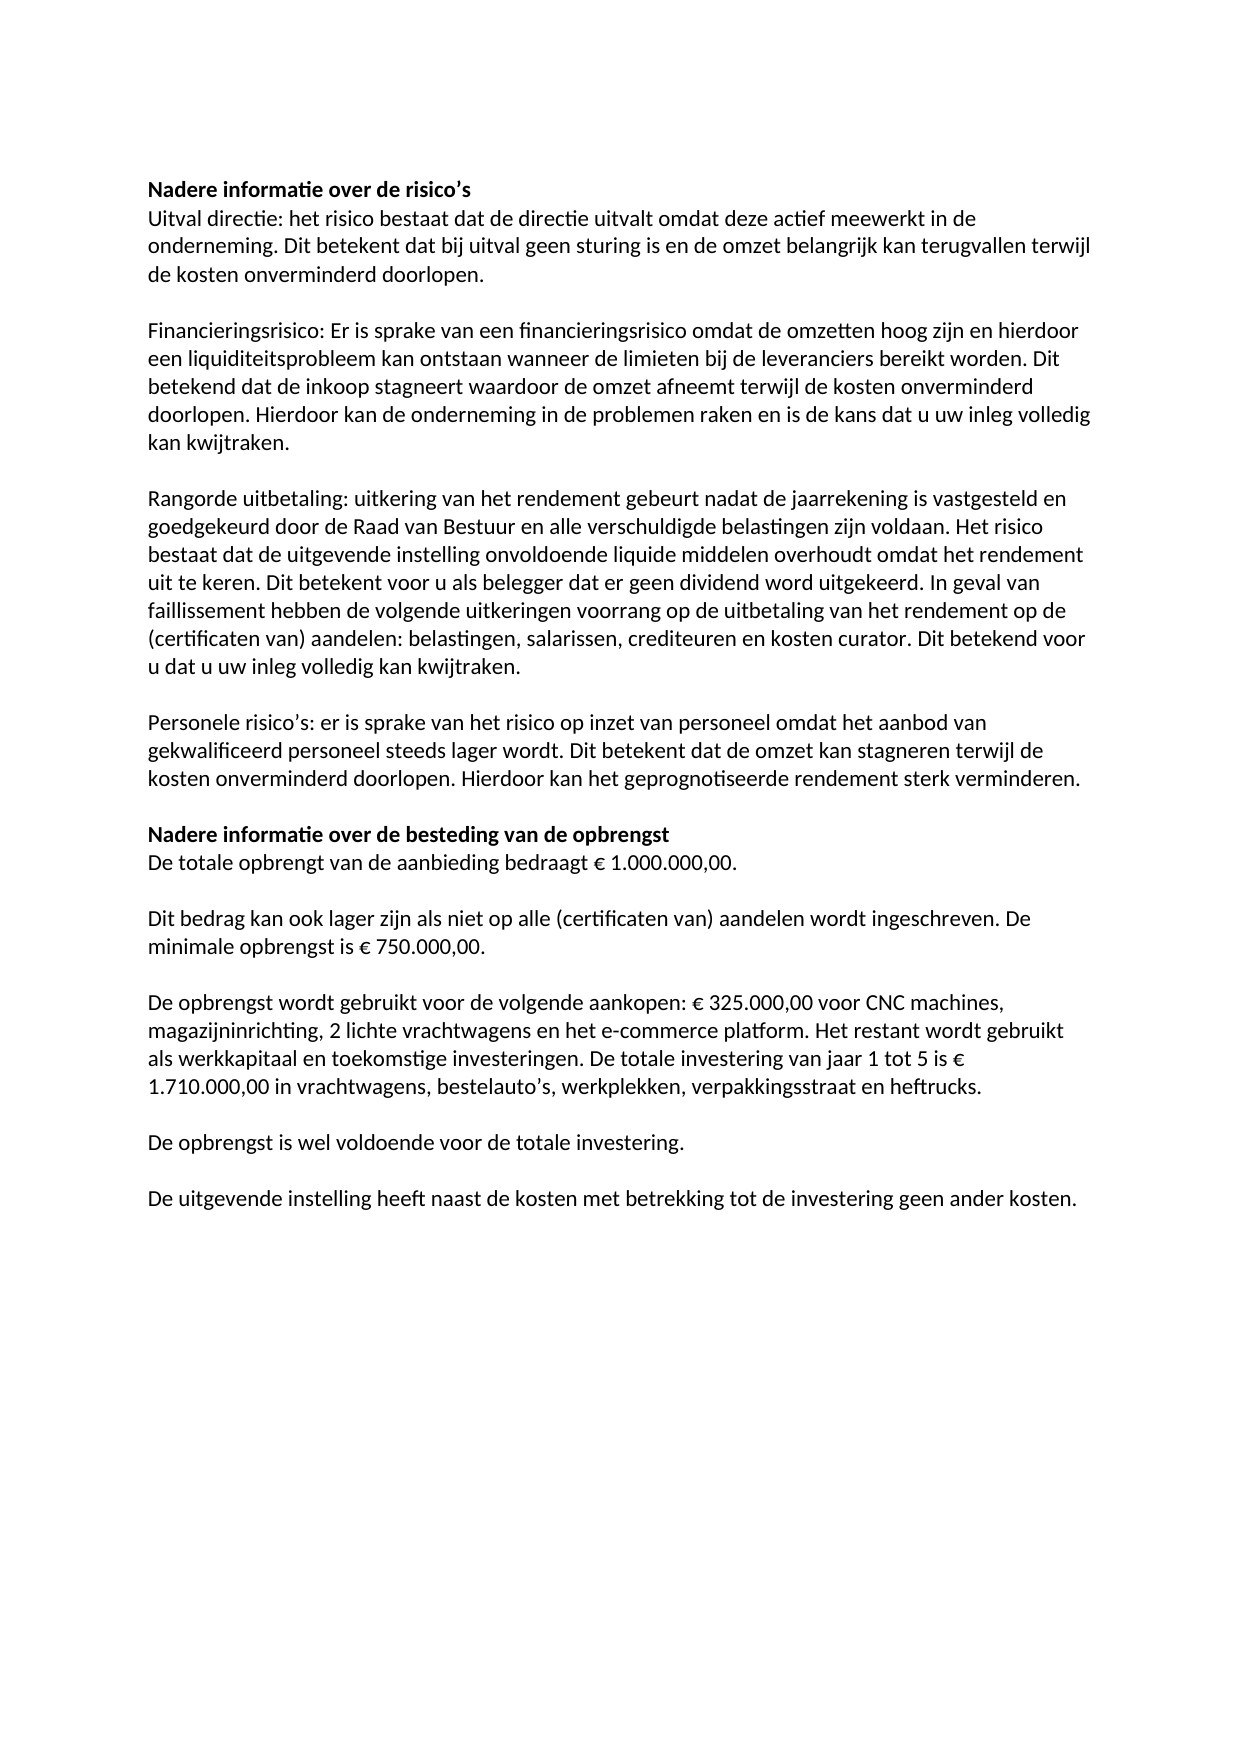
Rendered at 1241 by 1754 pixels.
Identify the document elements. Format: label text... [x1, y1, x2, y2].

text De opbrengst is wel voldoende voor de totale investering. [148, 1128, 1093, 1156]
text Financieringsrisico: Er is sprake van een financieringsrisico omdat de omzetten hoog zijn en hierdoor een liquiditeitsprobleem kan ontstaan wanneer de limieten bij de leveranciers bereikt worden. Dit betekend dat de inkoop stagneert waardoor de omzet afneemt terwijl de kosten onverminderd doorlopen. Hierdoor kan de onderneming in de problemen raken en is de kans dat u uw inleg volledig kan kwijtraken. [148, 316, 1093, 456]
text Nadere informatie over de besteding van de opbrengst [148, 820, 1093, 848]
text Dit bedrag kan ook lager zijn als niet op alle (certificaten van) aandelen wordt ingeschreven. De minimale opbrengst is € 750.000,00. [148, 904, 1093, 960]
text De uitgevende instelling heeft naast de kosten met betrekking tot de investering geen ander kosten. [148, 1184, 1093, 1212]
text De totale opbrengt van de aanbieding bedraagt € 1.000.000,00. [148, 848, 1093, 876]
text De opbrengst wordt gebruikt voor de volgende aankopen: € 325.000,00 voor CNC machines, magazijninrichting, 2 lichte vrachtwagens en het e-commerce platform. Het restant wordt gebruikt als werkkapitaal en toekomstige investeringen. De totale investering van jaar 1 tot 5 is € 1.710.000,00 in vrachtwagens, bestelauto’s, werkplekken, verpakkingsstraat en heftrucks. [148, 988, 1093, 1100]
text Uitval directie: het risico bestaat dat de directie uitvalt omdat deze actief meewerkt in de onderneming. Dit betekent dat bij uitval geen sturing is en de omzet belangrijk kan terugvallen terwijl de kosten onverminderd doorlopen. [148, 204, 1093, 288]
text Personele risico’s: er is sprake van het risico op inzet van personeel omdat het aanbod van gekwalificeerd personeel steeds lager wordt. Dit betekent dat de omzet kan stagneren terwijl de kosten onverminderd doorlopen. Hierdoor kan het geprognotiseerde rendement sterk verminderen. [148, 708, 1093, 792]
text Rangorde uitbetaling: uitkering van het rendement gebeurt nadat de jaarrekening is vastgesteld en goedgekeurd door de Raad van Bestuur en alle verschuldigde belastingen zijn voldaan. Het risico bestaat dat de uitgevende instelling onvoldoende liquide middelen overhoudt omdat het rendement uit te keren. Dit betekent voor u als belegger dat er geen dividend word uitgekeerd. In geval van faillissement hebben de volgende uitkeringen voorrang op de uitbetaling van het rendement op de (certificaten van) aandelen: belastingen, salarissen, crediteuren en kosten curator. Dit betekend voor u dat u uw inleg volledig kan kwijtraken. [148, 484, 1093, 680]
text Nadere informatie over de risico’s [148, 176, 1093, 204]
